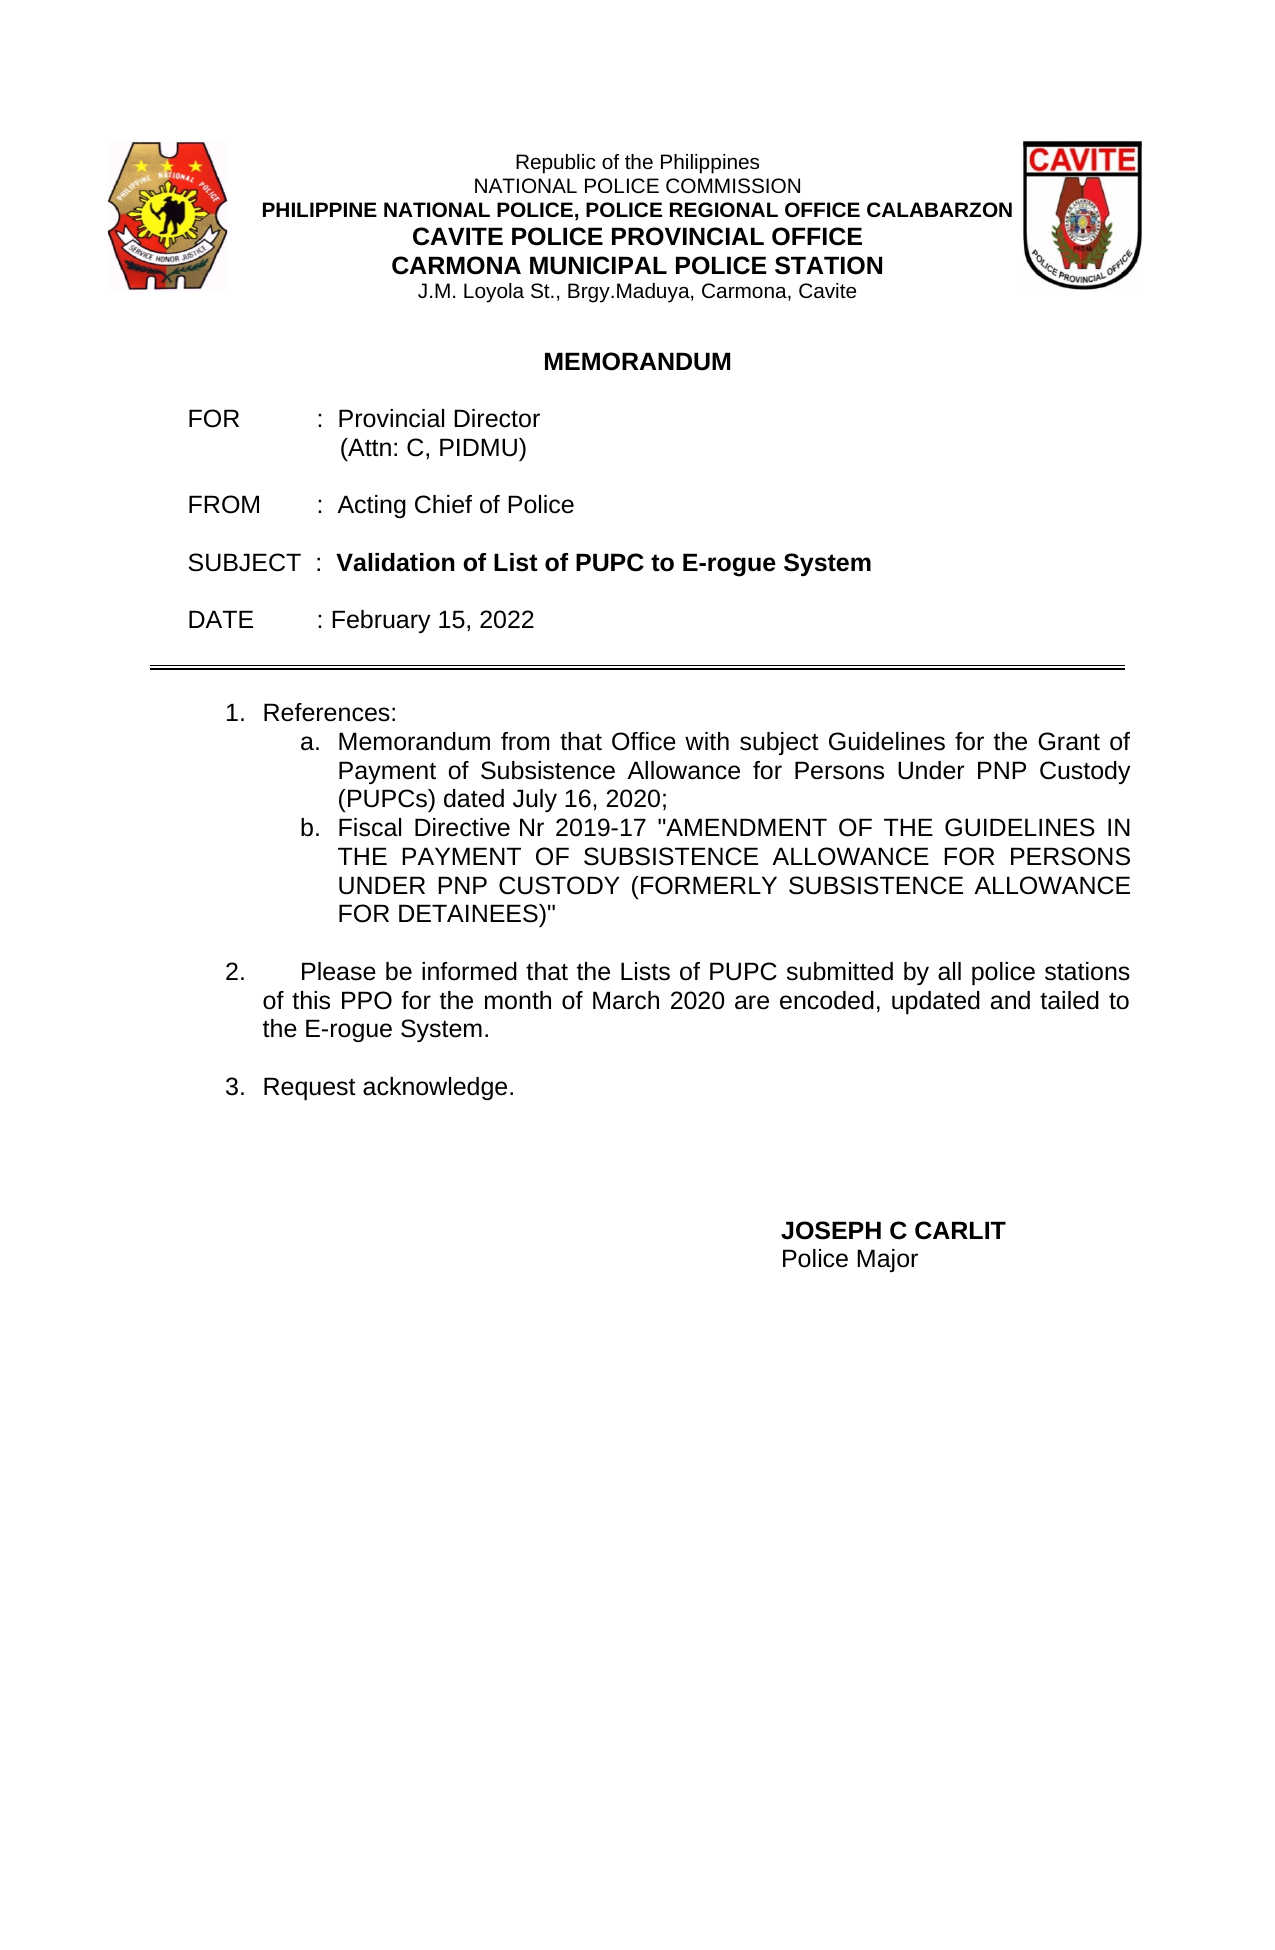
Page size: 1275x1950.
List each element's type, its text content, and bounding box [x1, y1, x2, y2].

text NATIONAL POLICE COMMISSION [228, 174, 1022, 198]
text FROM : Acting Chief of Police [150, 490, 1125, 519]
text (Attn: C, PIDMU) [150, 433, 1125, 461]
text JOSEPH C CARLIT [150, 1216, 1125, 1244]
picture [107, 140, 228, 291]
text J.M. Loyola St., Brgy.Maduya, Carmona, Cavite [150, 279, 1125, 303]
text MEMORANDUM [150, 346, 1125, 375]
list Memorandum from that Office with subject Guidelines for the Grant of Payment of Subsistence Allowance for Persons Under PNP Custody (PUPCs) dated July 16, 2020; [300, 727, 1132, 813]
list References: [225, 698, 1132, 727]
text Republic of the Philippines [228, 150, 1022, 174]
list Request acknowledge. [225, 1072, 1132, 1101]
text SUBJECT : Validation of List of PUPC to E-rogue System [150, 548, 1125, 576]
picture [1022, 140, 1143, 291]
list Fiscal Directive Nr 2019-17 "AMENDMENT OF THE GUIDELINES IN THE PAYMENT OF SUBSISTENCE ALLOWANCE FOR PERSONS UNDER PNP CUSTODY (FORMERLY SUBSISTENCE ALLOWANCE FOR DETAINEES)" [300, 813, 1132, 928]
text Police Major [150, 1244, 1125, 1273]
text CARMONA MUNICIPAL POLICE STATION [228, 251, 1022, 279]
list Please be informed that the Lists of PUPC submitted by all police stations of this PPO for the month of March 2020 are encoded, updated and tailed to the E-rogue System. [225, 957, 1132, 1043]
text DATE : February 15, 2022 [150, 605, 1125, 634]
text PHILIPPINE NATIONAL POLICE, POLICE REGIONAL OFFICE CALABARZON CAVITE POLICE PROVINCIAL OFFICE [228, 198, 1022, 251]
text FOR : Provincial Director [150, 404, 1125, 433]
